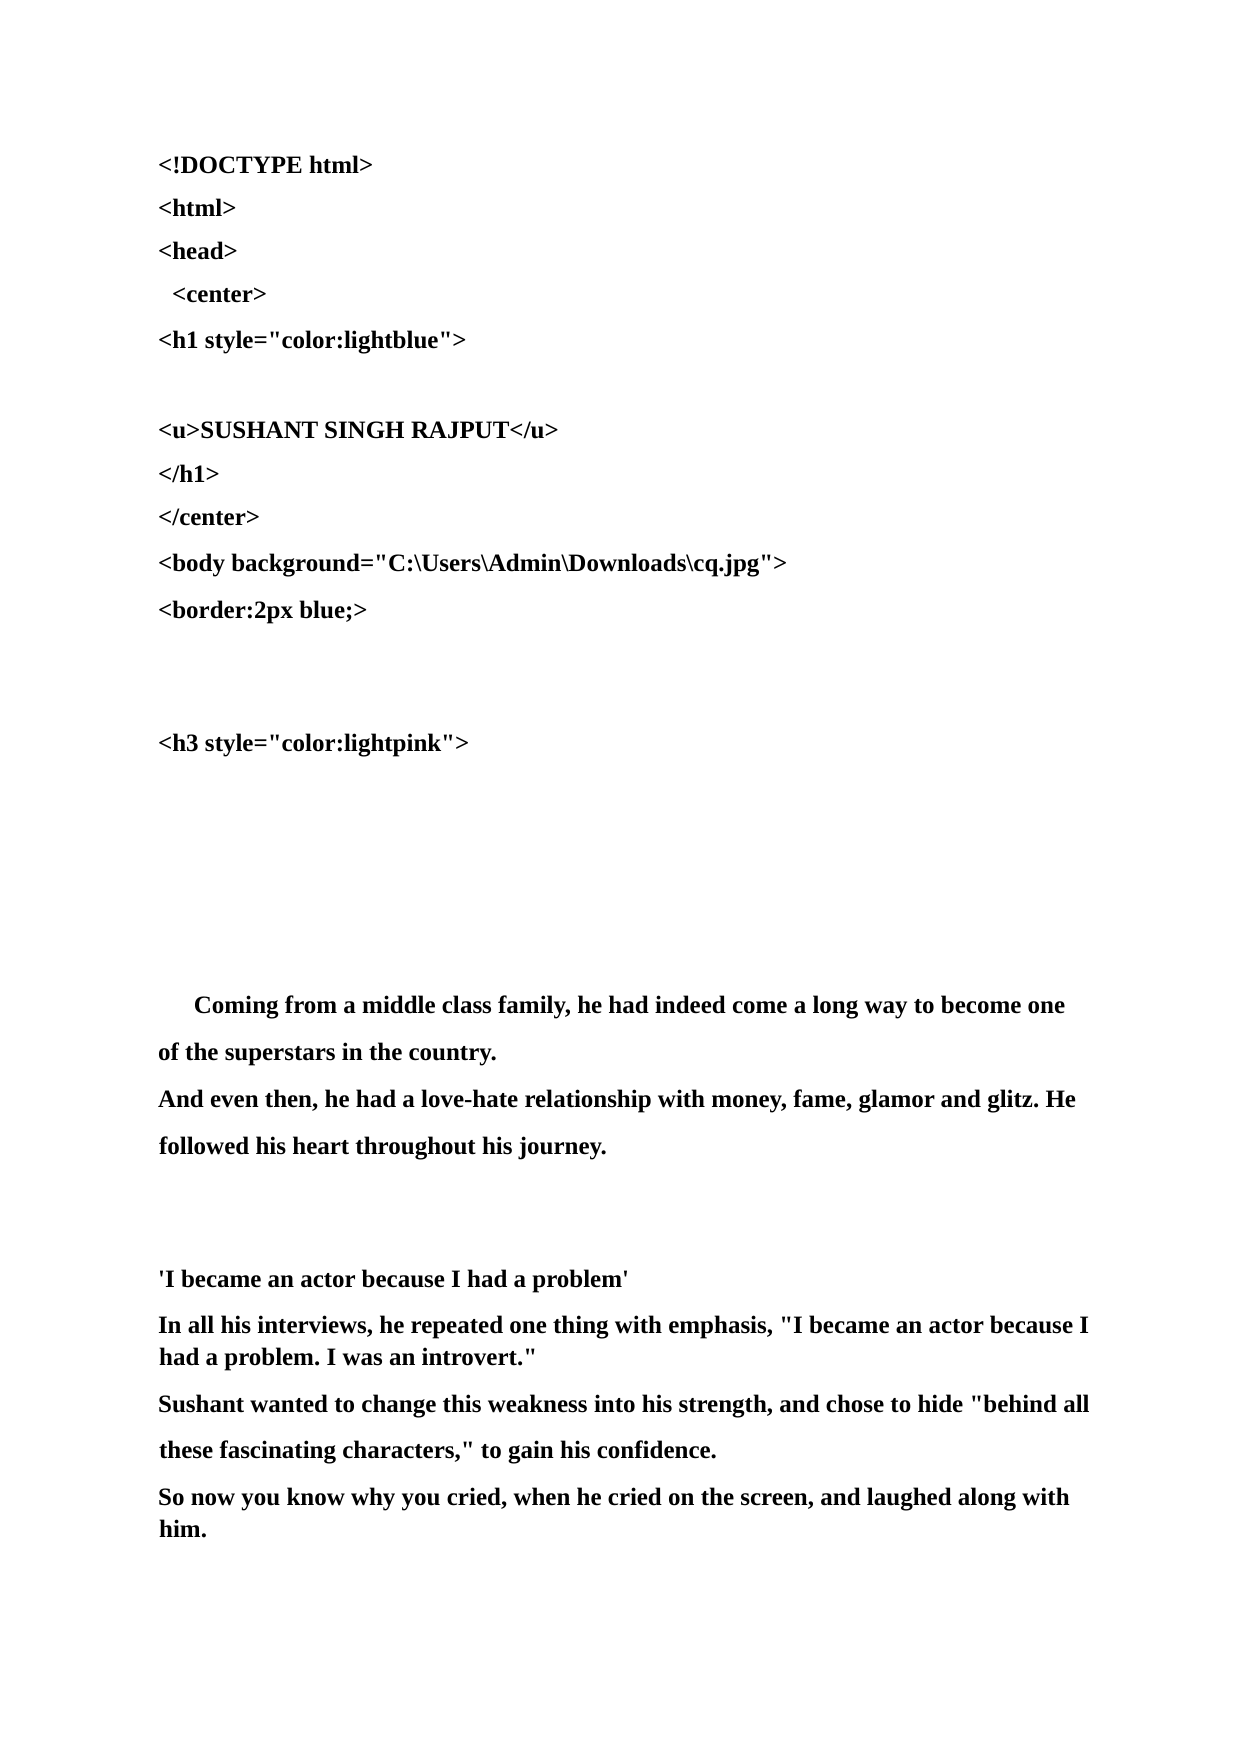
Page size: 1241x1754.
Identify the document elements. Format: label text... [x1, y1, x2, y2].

text So now you know why you cried, when he cried on the screen, and laughed along with him. [158, 1482, 1090, 1542]
text <html> [158, 193, 1090, 222]
text In all his interviews, he repeated one thing with emphasis, "I became an actor because I had a problem. I was an introvert." [158, 1311, 1090, 1371]
text </h1> [158, 459, 1090, 488]
text Sushant wanted to change this weakness into his strength, and chose to hide "behind all these fascinating characters," to gain his confidence. [158, 1389, 1090, 1464]
text <body background="C:\Users\Admin\Downloads\cq.jpg"> [158, 548, 1090, 577]
text <center> [172, 279, 1090, 308]
text Coming from a middle class family, he had indeed come a long way to become one of the superstars in the country. [158, 991, 1090, 1066]
text 'I became an actor because I had a problem' [158, 1264, 1090, 1293]
text <u>SUSHANT SINGH RAJPUT</u> [158, 416, 1090, 444]
text <head> [158, 236, 1090, 265]
text <border:2px blue;> [158, 595, 1090, 624]
text <!DOCTYPE html> [158, 150, 1090, 179]
text <h3 style="color:lightpink"> [158, 728, 1090, 757]
text And even then, he had a love-hate relationship with money, fame, glamor and glitz. He followed his heart throughout his journey. [158, 1084, 1090, 1160]
text <h1 style="color:lightblue"> [158, 326, 1090, 354]
text </center> [158, 502, 1090, 531]
